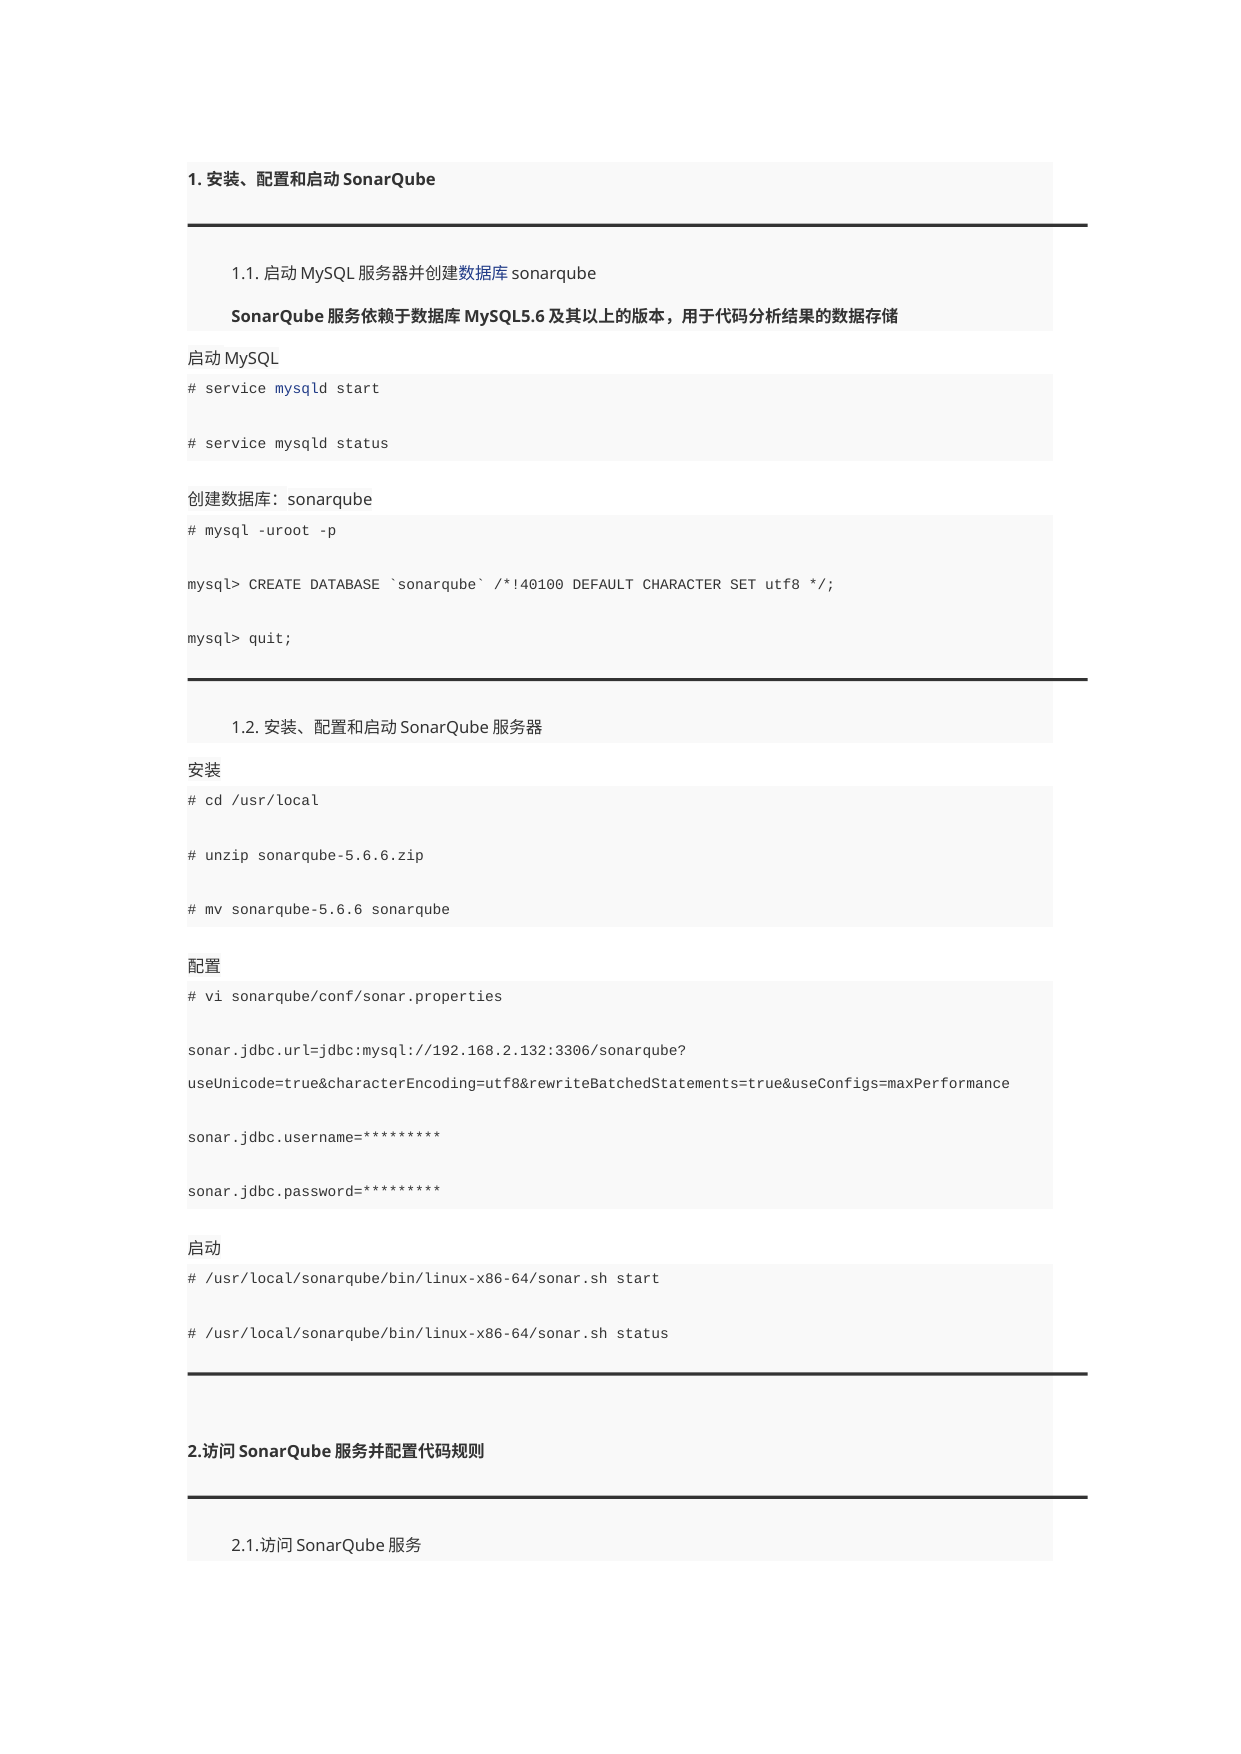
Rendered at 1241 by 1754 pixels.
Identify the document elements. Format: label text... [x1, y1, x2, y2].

text sonar.jdbc.url=jdbc:mysql://192.168.2.132:3306/sonarqube?useUnicode=true&characterEncoding=utf8&rewriteBatchedStatements=true&useConfigs=maxPerformance [187, 1036, 1053, 1101]
text 启动MySQL [187, 341, 1053, 374]
text sonar.jdbc.password=********* [187, 1177, 1053, 1209]
text # service mysqld status [187, 428, 1053, 461]
text # vi sonarqube/conf/sonar.properties [187, 981, 1053, 1014]
subtitle 2.访问SonarQube服务并配置代码规则 [187, 1434, 1053, 1467]
text SonarQube服务依赖于数据库MySQL5.6及其以上的版本，用于代码分析结果的数据存储 [187, 299, 1053, 331]
text # unzip sonarqube-5.6.6.zip [187, 840, 1053, 872]
text # cd /usr/local [187, 786, 1053, 818]
text # mv sonarqube-5.6.6 sonarqube [187, 894, 1053, 927]
text sonar.jdbc.username=********* [187, 1122, 1053, 1155]
text 创建数据库：sonarqube [187, 482, 1053, 515]
text 启动 [187, 1231, 1053, 1264]
text 配置 [187, 949, 1053, 981]
text # /usr/local/sonarqube/bin/linux-x86-64/sonar.sh start [187, 1264, 1053, 1296]
subtitle 1. 安装、配置和启动SonarQube [187, 162, 1053, 194]
text mysql> quit; [187, 624, 1053, 656]
text # /usr/local/sonarqube/bin/linux-x86-64/sonar.sh status [187, 1318, 1053, 1351]
text # mysql -uroot -p [187, 515, 1053, 547]
text 2.1.访问SonarQube服务 [187, 1528, 1053, 1561]
text mysql> CREATE DATABASE `sonarqube` /*!40100 DEFAULT CHARACTER SET utf8 */; [187, 569, 1053, 602]
text 安装 [187, 753, 1053, 786]
text # service mysqld start [187, 374, 1053, 406]
text 1.1. 启动MySQL服务器并创建数据库sonarqube [187, 256, 1053, 289]
text 1.2. 安装、配置和启动SonarQube服务器 [187, 711, 1053, 743]
